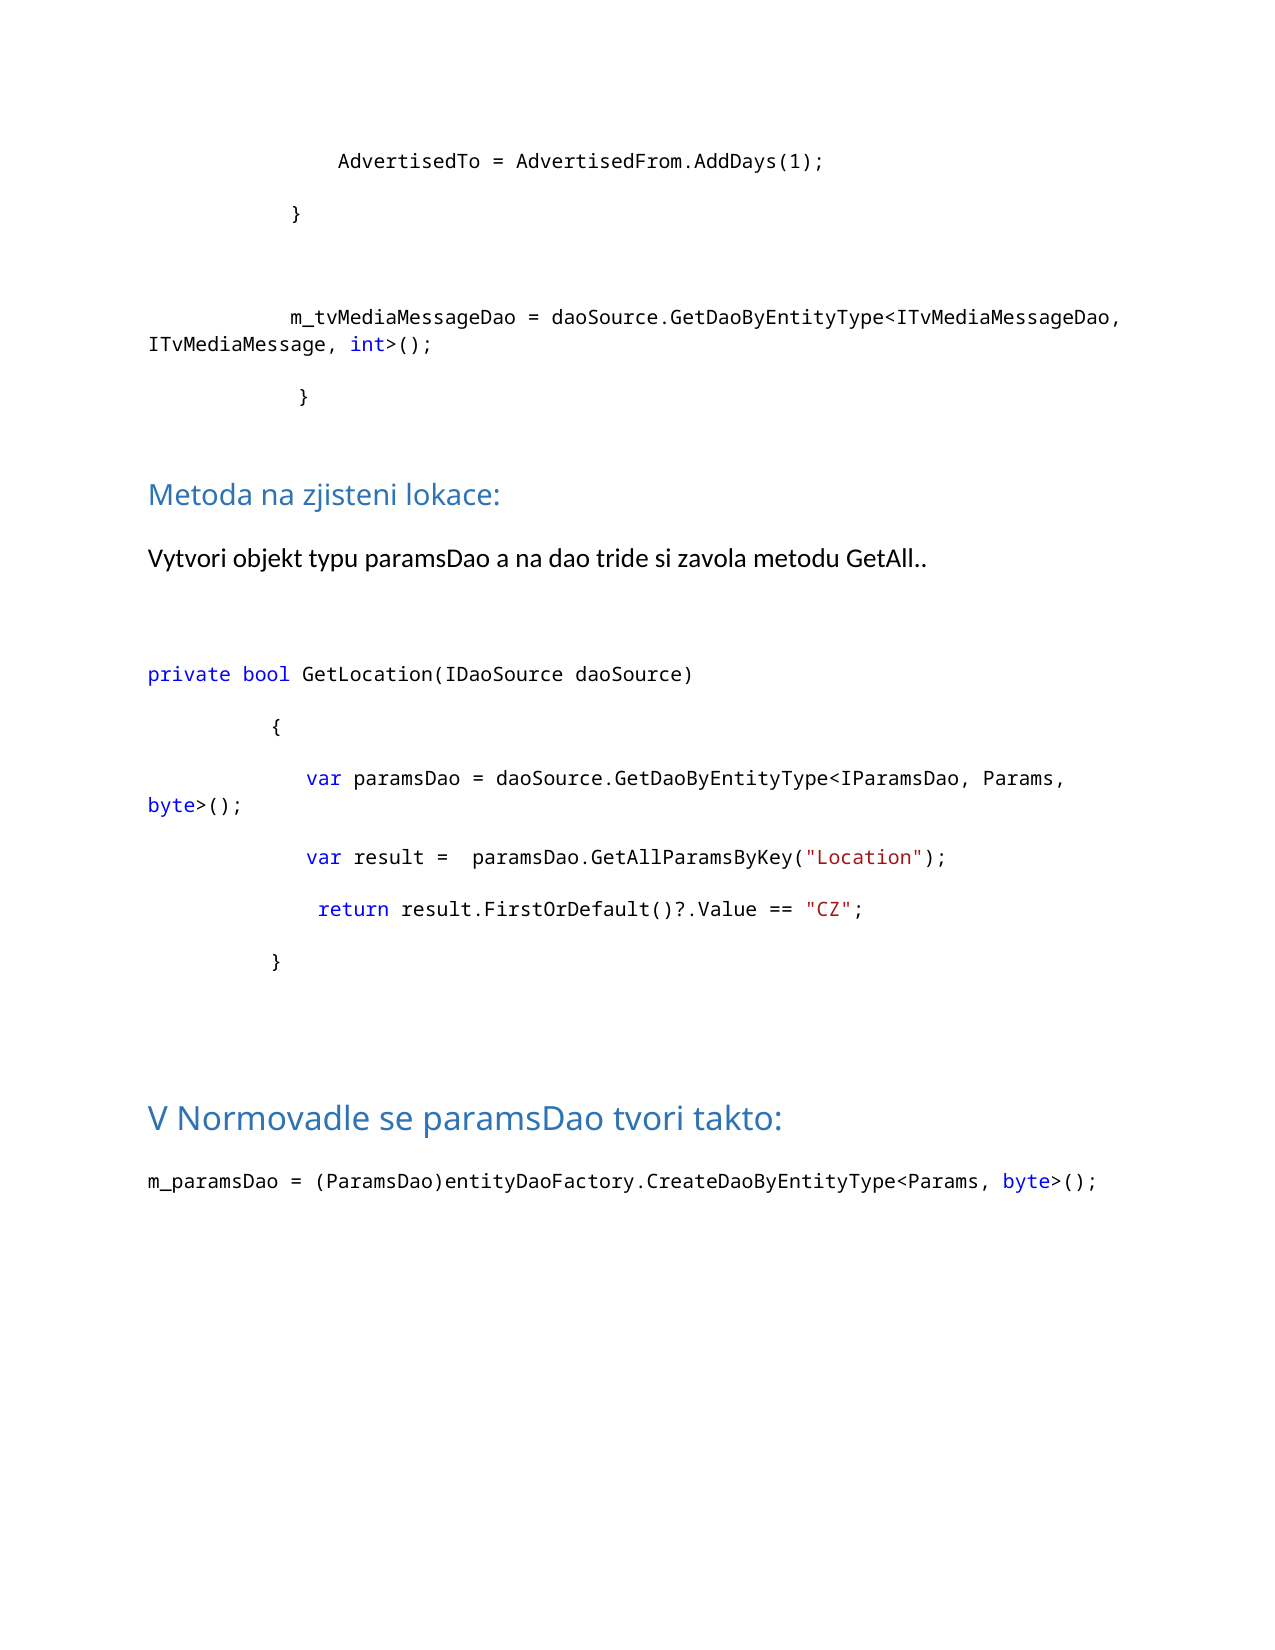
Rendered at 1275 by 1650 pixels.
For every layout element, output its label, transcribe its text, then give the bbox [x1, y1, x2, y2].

text } [148, 947, 1127, 974]
subtitle Metoda na zjisteni lokace: [148, 474, 1127, 514]
text private bool GetLocation(IDaoSource daoSource) [148, 660, 1127, 687]
text } [148, 199, 1127, 227]
text var result = paramsDao.GetAllParamsByKey("Location"); [148, 843, 1127, 870]
text AdvertisedTo = AdvertisedFrom.AddDays(1); [148, 148, 1127, 174]
text return result.FirstOrDefault()?.Value == "CZ"; [148, 895, 1127, 922]
text m_tvMediaMessageDao = daoSource.GetDaoByEntityType<ITvMediaMessageDao, ITvMediaMessage, int>(); [148, 303, 1127, 357]
text Vytvori objekt typu paramsDao a na dao tride si zavola metodu GetAll.. [148, 541, 1127, 574]
subtitle V Normovadle se paramsDao tvori takto: [148, 1094, 1127, 1140]
text m_paramsDao = (ParamsDao)entityDaoFactory.CreateDaoByEntityType<Params, byte>(); [148, 1167, 1127, 1194]
text var paramsDao = daoSource.GetDaoByEntityType<IParamsDao, Params, byte>(); [148, 764, 1127, 818]
text { [148, 712, 1127, 739]
text } [148, 382, 1127, 409]
